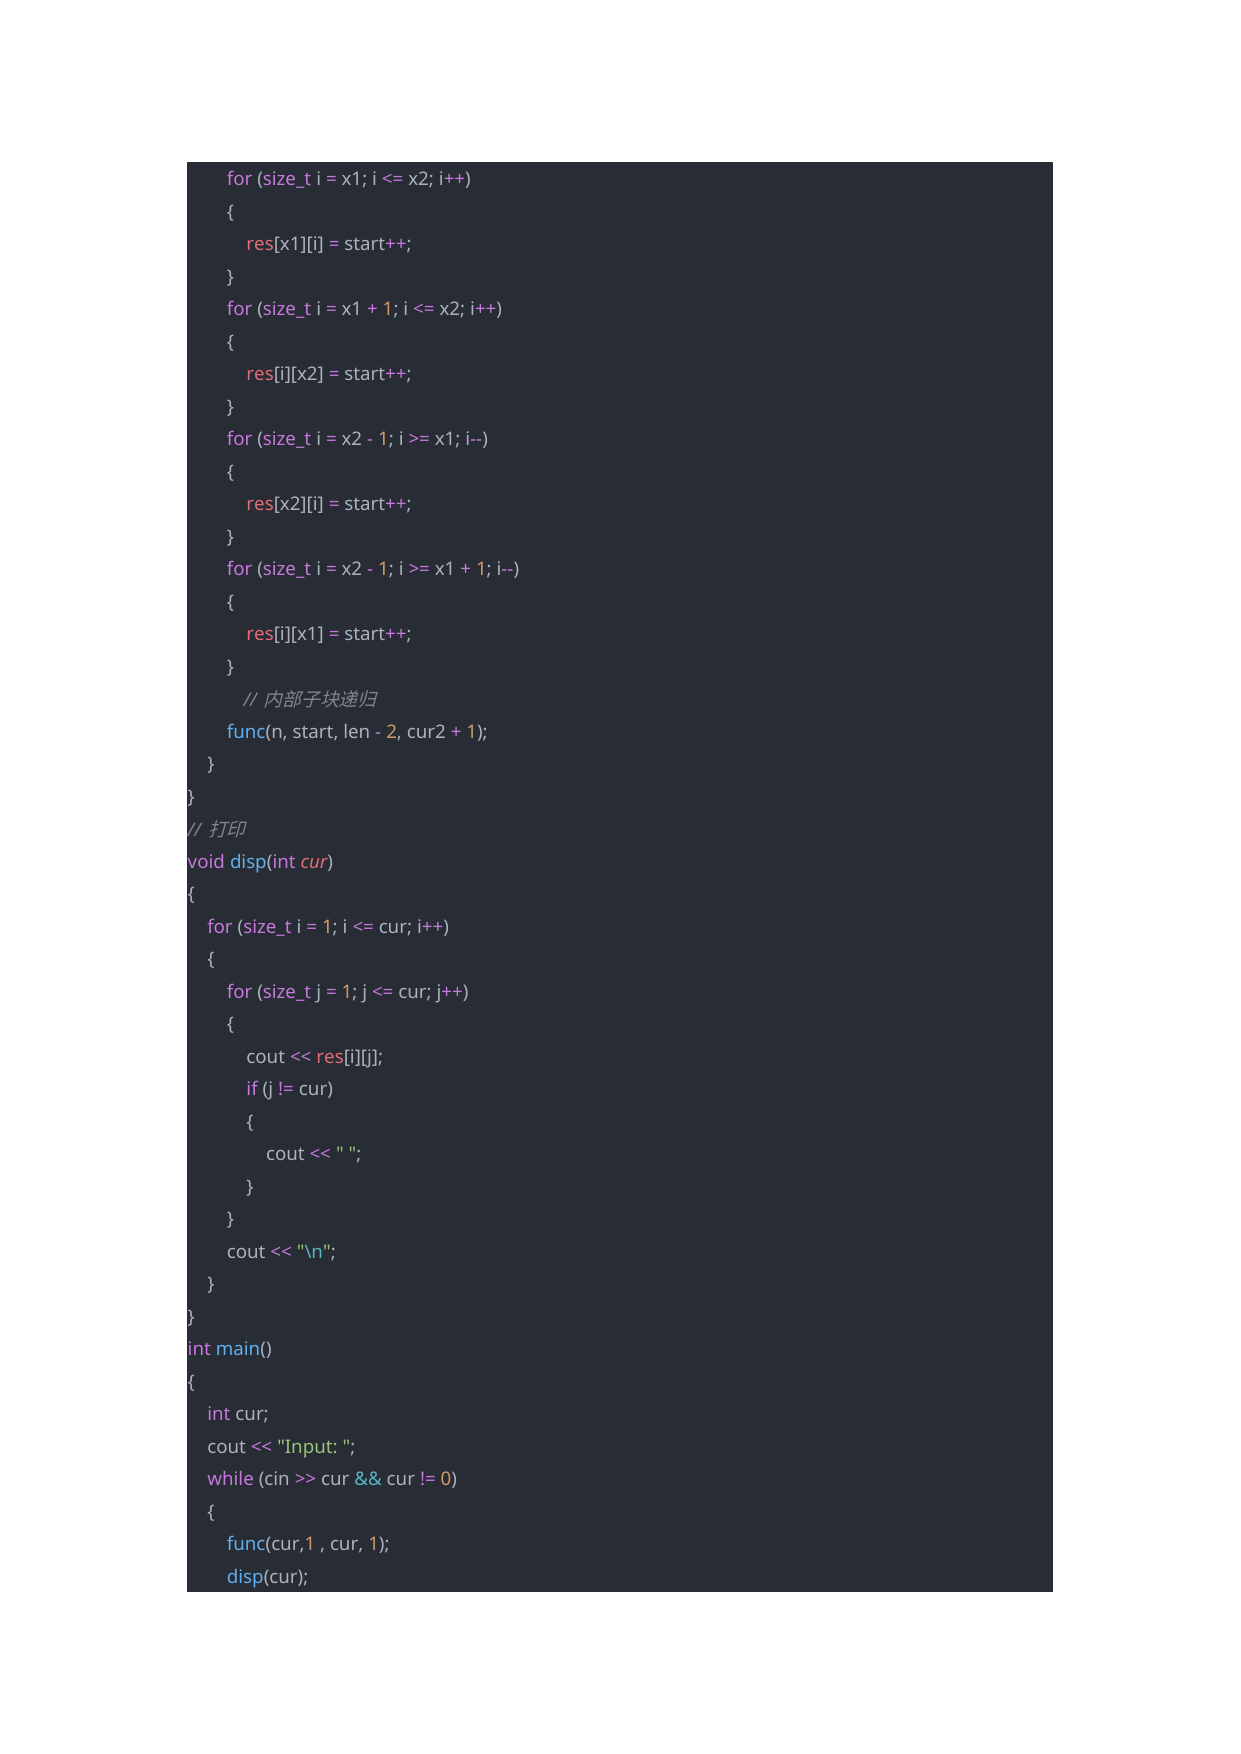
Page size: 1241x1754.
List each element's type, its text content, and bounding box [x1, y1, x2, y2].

text func(n, start, len - 2, cur2 + 1); [187, 714, 1053, 747]
text { [187, 454, 1053, 487]
text res[i][x1] = start++; [187, 617, 1053, 649]
text } [187, 259, 1053, 292]
text for (size_t i = x2 - 1; i >= x1 + 1; i--) [187, 552, 1053, 584]
text for (size_t i = x2 - 1; i >= x1; i--) [187, 422, 1053, 454]
text } [187, 1299, 1053, 1332]
text cout << " "; [187, 1137, 1053, 1169]
text cout << "\n"; [187, 1234, 1053, 1267]
text } [187, 519, 1053, 552]
text } [187, 1202, 1053, 1234]
text { [187, 1007, 1053, 1039]
text { [187, 942, 1053, 974]
text for (size_t j = 1; j <= cur; j++) [187, 974, 1053, 1007]
text } [187, 389, 1053, 422]
text { [187, 1104, 1053, 1137]
text } [187, 779, 1053, 812]
text disp(cur); [187, 1559, 1053, 1592]
text func(cur,1 , cur, 1); [187, 1527, 1053, 1559]
text for (size_t i = x1; i <= x2; i++) [187, 162, 1053, 194]
text void disp(int cur) [187, 844, 1053, 877]
text { [187, 877, 1053, 909]
text // 内部子块递归 [187, 682, 1053, 714]
text { [187, 324, 1053, 357]
text int cur; [187, 1397, 1053, 1429]
text cout << res[i][j]; [187, 1039, 1053, 1072]
text for (size_t i = x1 + 1; i <= x2; i++) [187, 292, 1053, 324]
text int main() [187, 1332, 1053, 1364]
text // 打印 [187, 812, 1053, 844]
text if (j != cur) [187, 1072, 1053, 1104]
text res[x1][i] = start++; [187, 227, 1053, 259]
text { [187, 194, 1053, 227]
text { [187, 1364, 1053, 1397]
text while (cin >> cur && cur != 0) [187, 1462, 1053, 1494]
text res[x2][i] = start++; [187, 487, 1053, 519]
text } [187, 1169, 1053, 1202]
text res[i][x2] = start++; [187, 357, 1053, 389]
text } [187, 747, 1053, 779]
text for (size_t i = 1; i <= cur; i++) [187, 909, 1053, 942]
text } [187, 1267, 1053, 1299]
text } [187, 649, 1053, 682]
text { [187, 1494, 1053, 1527]
text { [187, 584, 1053, 617]
text cout << "Input: "; [187, 1429, 1053, 1462]
